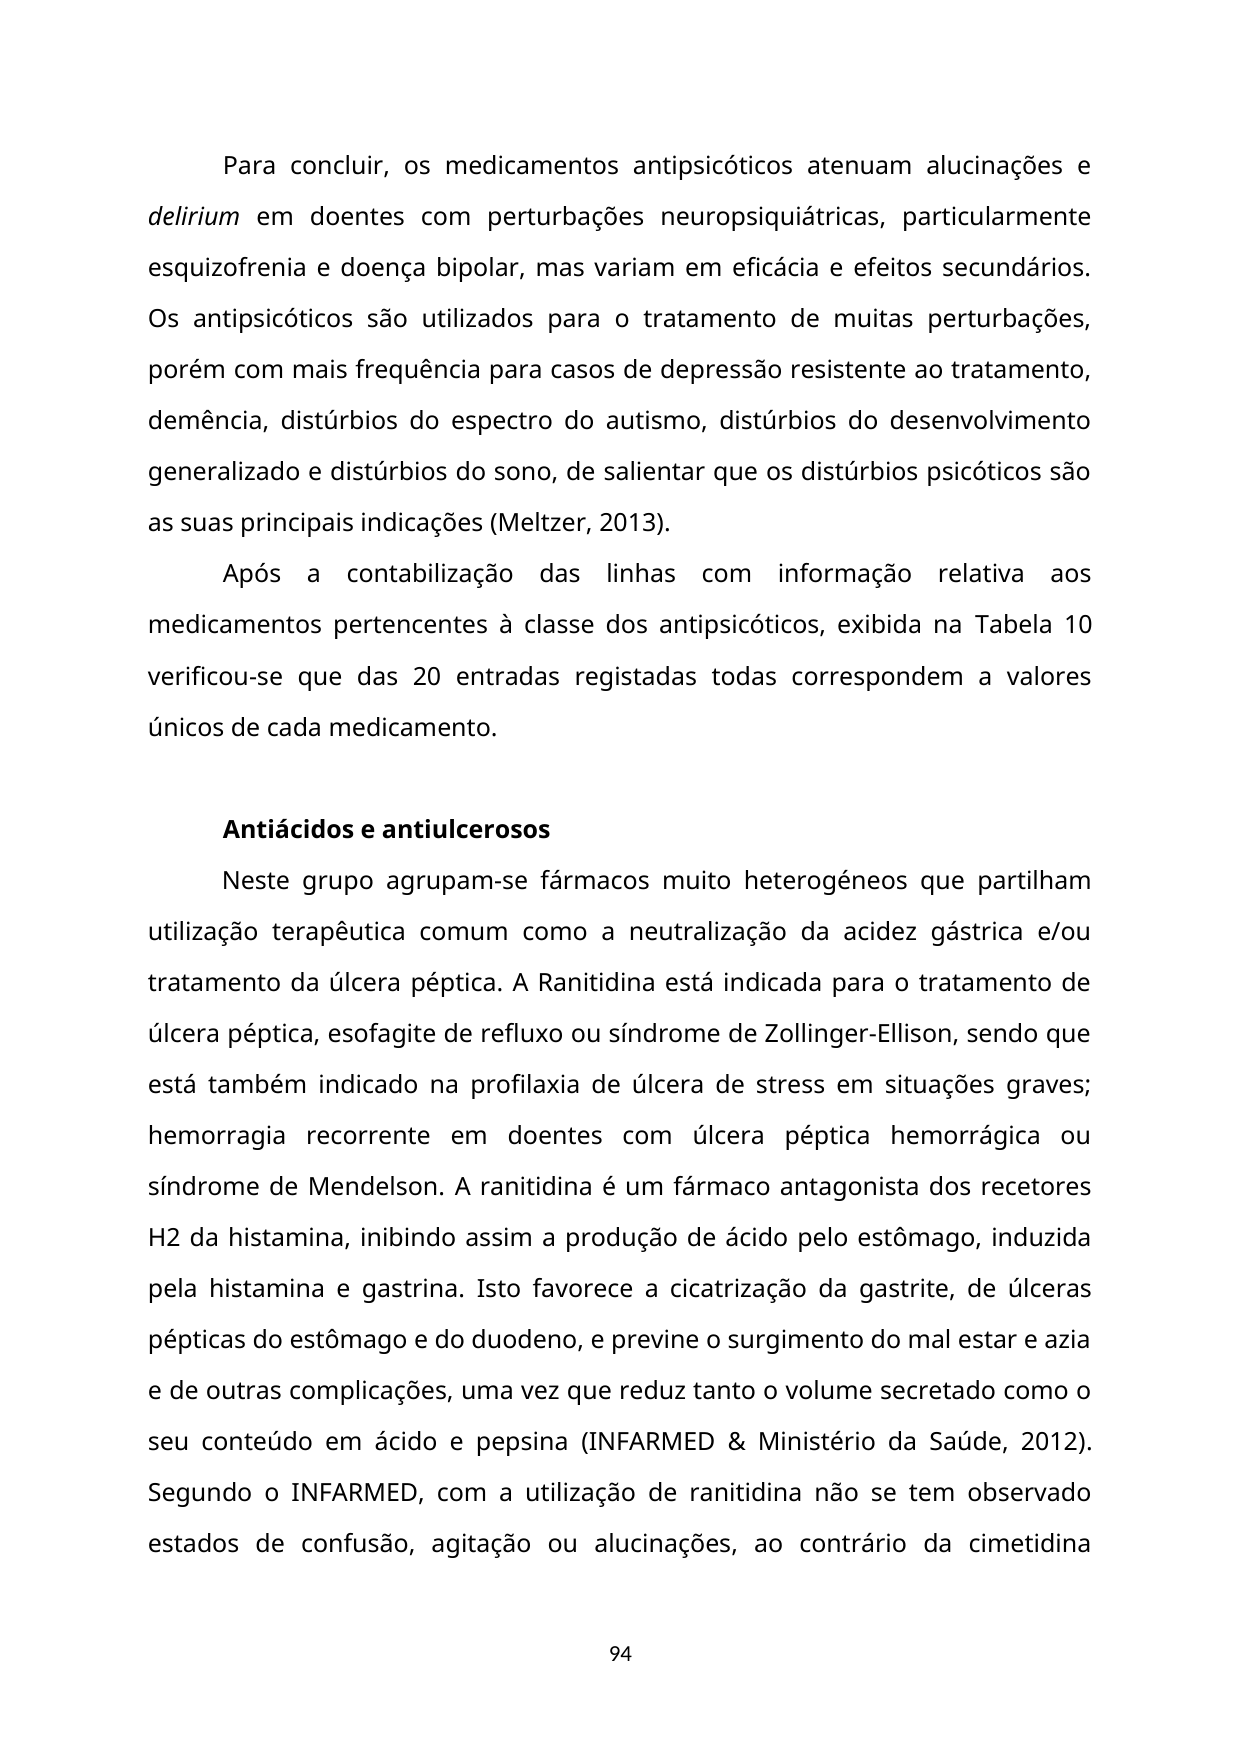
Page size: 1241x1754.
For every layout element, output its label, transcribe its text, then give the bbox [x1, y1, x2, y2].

text Após a contabilização das linhas com informação relativa aos medicamentos pertencentes à classe dos antipsicóticos, exibida na Tabela 10 verificou-se que das 20 entradas registadas todas correspondem a valores únicos de cada medicamento. [148, 556, 1092, 743]
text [148, 862, 1092, 1560]
text Antiácidos e antiulcerosos [148, 811, 1092, 845]
text Para concluir, os medicamentos antipsicóticos atenuam alucinações e delirium em doentes com perturbações neuropsiquiátricas, particularmente esquizofrenia e doença bipolar, mas variam em eficácia e efeitos secundários. Os antipsicóticos são utilizados para o tratamento de muitas perturbações, porém com mais frequência para casos de depressão resistente ao tratamento, demência, distúrbios do espectro do autismo, distúrbios do desenvolvimento generalizado e distúrbios do sono, de salientar que os distúrbios psicóticos são as suas principais indicações (Meltzer, 2013). [148, 148, 1092, 539]
